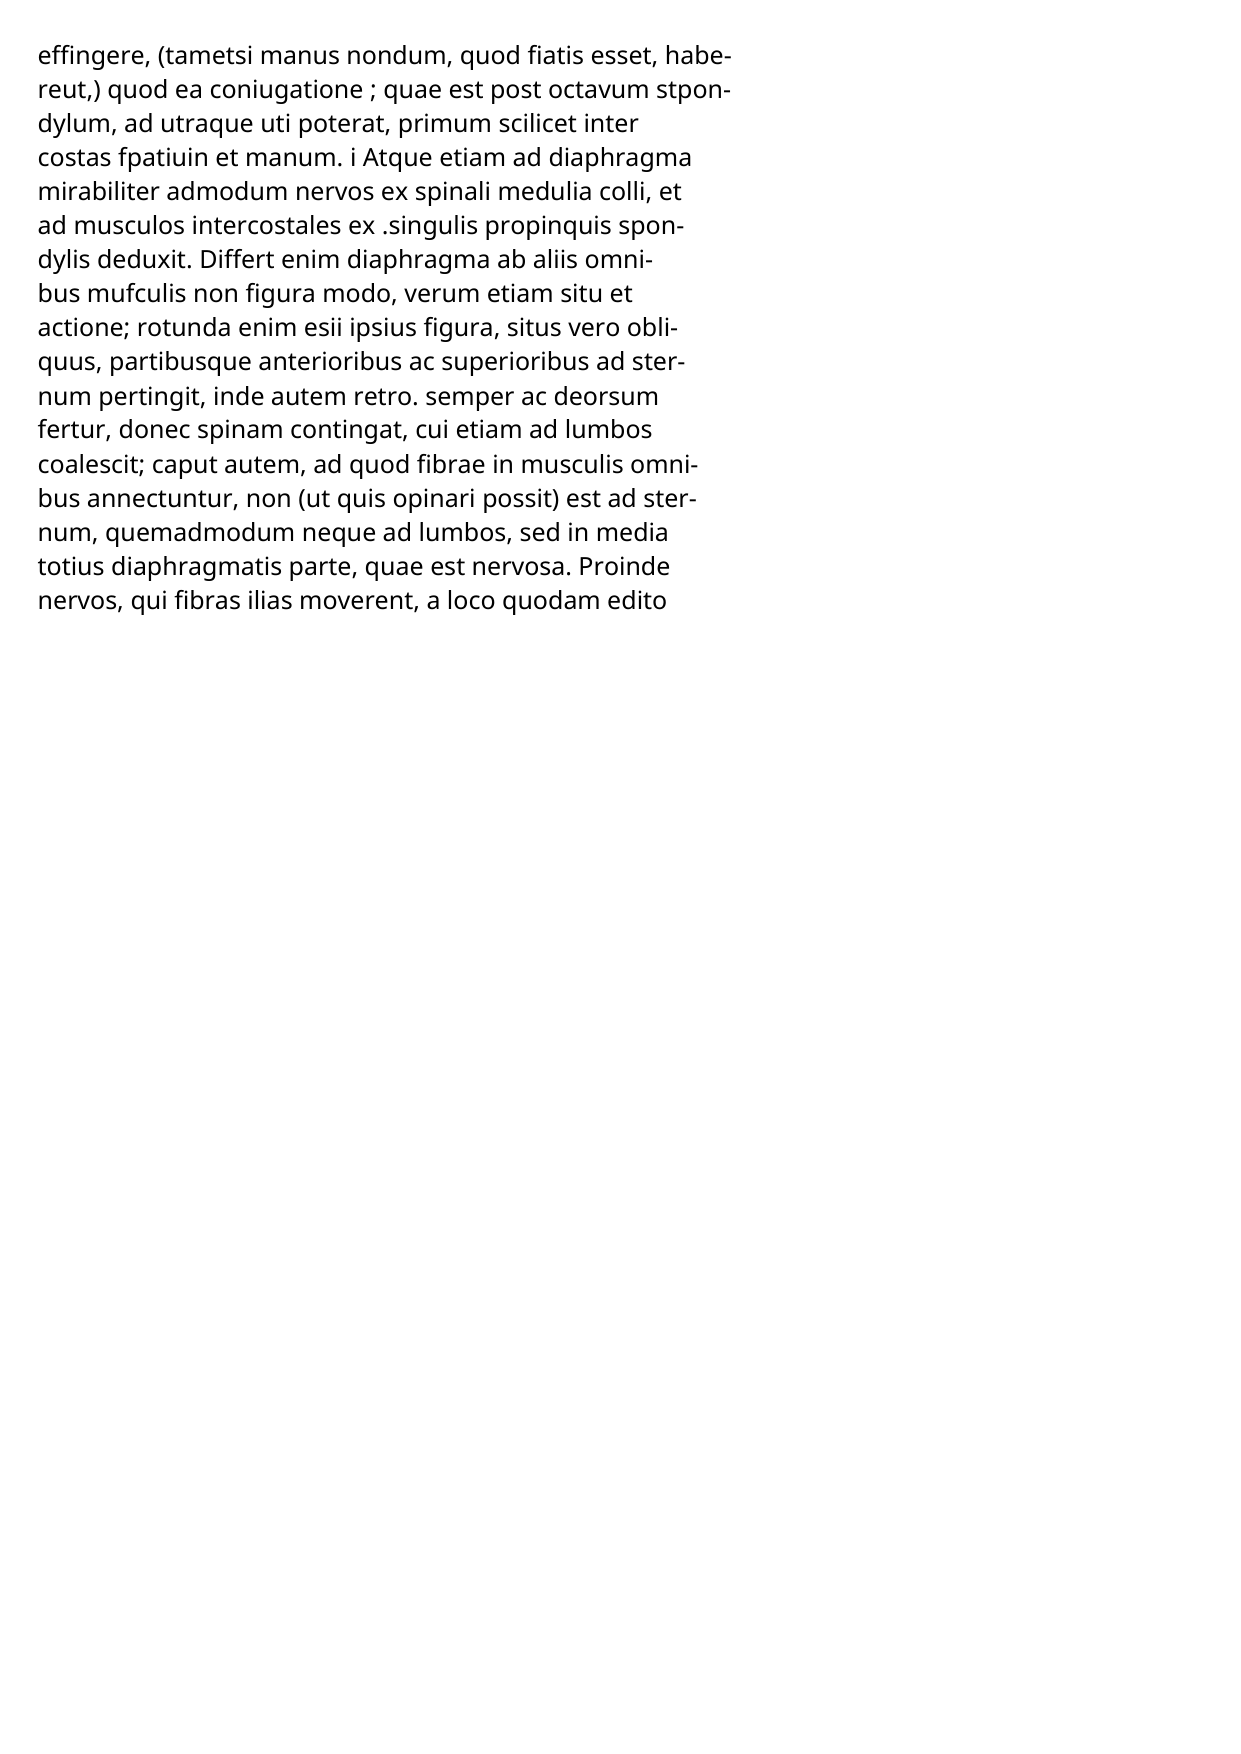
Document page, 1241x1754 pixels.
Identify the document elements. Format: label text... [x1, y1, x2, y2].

text effingere, (tametsi manus nondum, quod fiatis esset, habe- reut,) quod ea coniugatione ; quae est post octavum stpon- dylum, ad utraque uti poterat, primum scilicet inter costas fpatiuin et manum. i Atque etiam ad diaphragma mirabiliter admodum nervos ex spinali medulia colli, et ad musculos intercostales ex .singulis propinquis spon- dylis deduxit. Differt enim diaphragma ab aliis omni- bus mufculis non figura modo, verum etiam situ et actione; rotunda enim esii ipsius figura, situs vero obli- quus, partibusque anterioribus ac superioribus ad ster- num pertingit, inde autem retro. semper ac deorsum fertur, donec spinam contingat, cui etiam ad lumbos coalescit; caput autem, ad quod fibrae in musculis omni- bus annectuntur, non (ut quis opinari possit) est ad ster- num, quemadmodum neque ad lumbos, sed in media totius diaphragmatis parte, quae est nervosa. Proinde nervos, qui fibras ilias moverent, a loco quodam edito [37, 37, 1203, 617]
